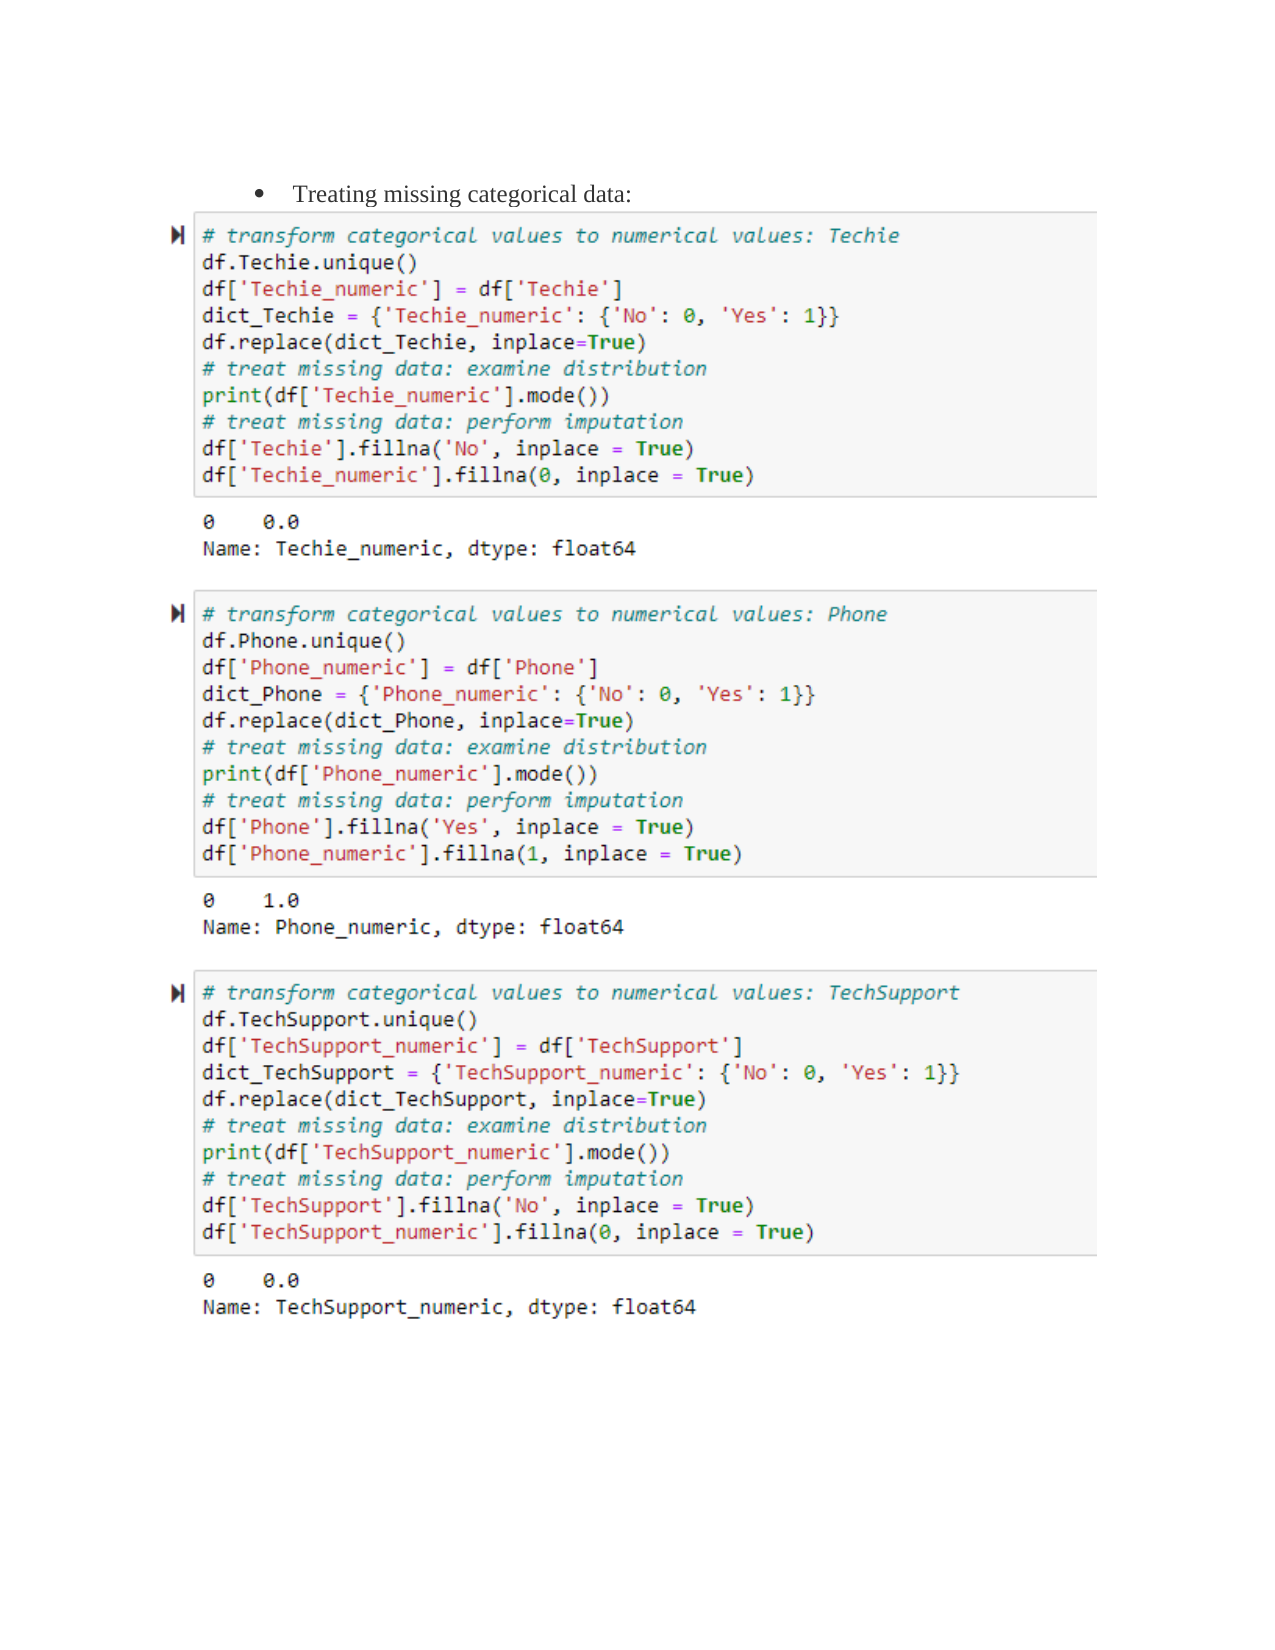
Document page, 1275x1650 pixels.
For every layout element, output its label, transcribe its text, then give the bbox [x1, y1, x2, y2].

picture [150, 207, 1097, 1333]
list Treating missing categorical data: [255, 179, 1125, 207]
